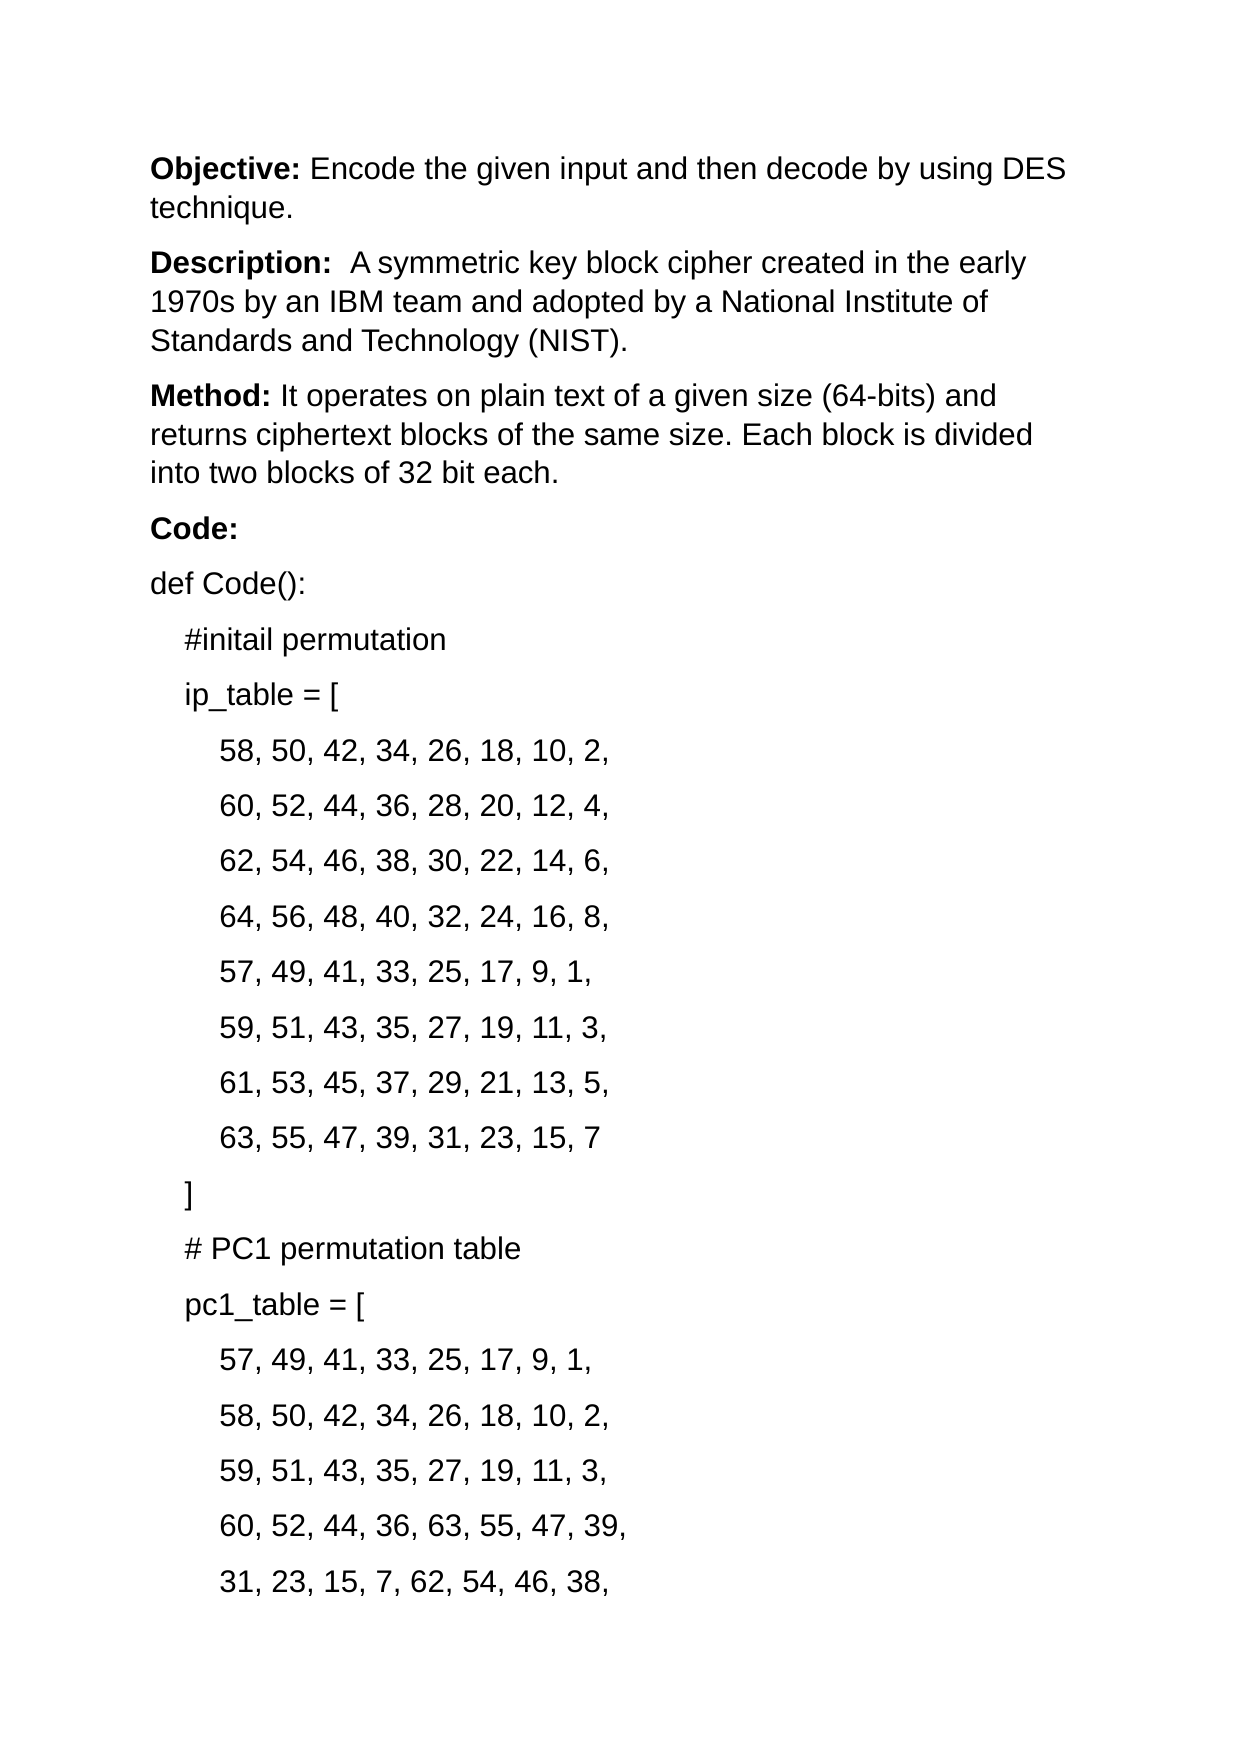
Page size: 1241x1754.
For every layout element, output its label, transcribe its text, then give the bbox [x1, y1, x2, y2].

text 60, 52, 44, 36, 63, 55, 47, 39, [150, 1507, 1090, 1543]
text ] [150, 1175, 1090, 1211]
text Description: A symmetric key block cipher created in the early 1970s by an IBM team and adopted by a National Institute of Standards and Technology (NIST). [150, 244, 1090, 358]
text 57, 49, 41, 33, 25, 17, 9, 1, [150, 1341, 1090, 1377]
text #initail permutation [150, 621, 1090, 657]
text 59, 51, 43, 35, 27, 19, 11, 3, [150, 1009, 1090, 1045]
text Objective: Encode the given input and then decode by using DES technique. [150, 150, 1090, 225]
text Code: [150, 510, 1090, 546]
text 31, 23, 15, 7, 62, 54, 46, 38, [150, 1563, 1090, 1599]
text 63, 55, 47, 39, 31, 23, 15, 7 [150, 1119, 1090, 1156]
text 64, 56, 48, 40, 32, 24, 16, 8, [150, 898, 1090, 934]
text # PC1 permutation table [150, 1230, 1090, 1266]
text pc1_table = [ [150, 1286, 1090, 1322]
text ip_table = [ [150, 676, 1090, 712]
text 58, 50, 42, 34, 26, 18, 10, 2, [150, 732, 1090, 768]
text 61, 53, 45, 37, 29, 21, 13, 5, [150, 1064, 1090, 1100]
text 57, 49, 41, 33, 25, 17, 9, 1, [150, 953, 1090, 989]
text 58, 50, 42, 34, 26, 18, 10, 2, [150, 1397, 1090, 1433]
text def Code(): [150, 565, 1090, 601]
text 60, 52, 44, 36, 28, 20, 12, 4, [150, 787, 1090, 823]
text Method: It operates on plain text of a given size (64-bits) and returns ciphertext blocks of the same size. Each block is divided into two blocks of 32 bit each. [150, 377, 1090, 491]
text 59, 51, 43, 35, 27, 19, 11, 3, [150, 1452, 1090, 1488]
text 62, 54, 46, 38, 30, 22, 14, 6, [150, 842, 1090, 878]
